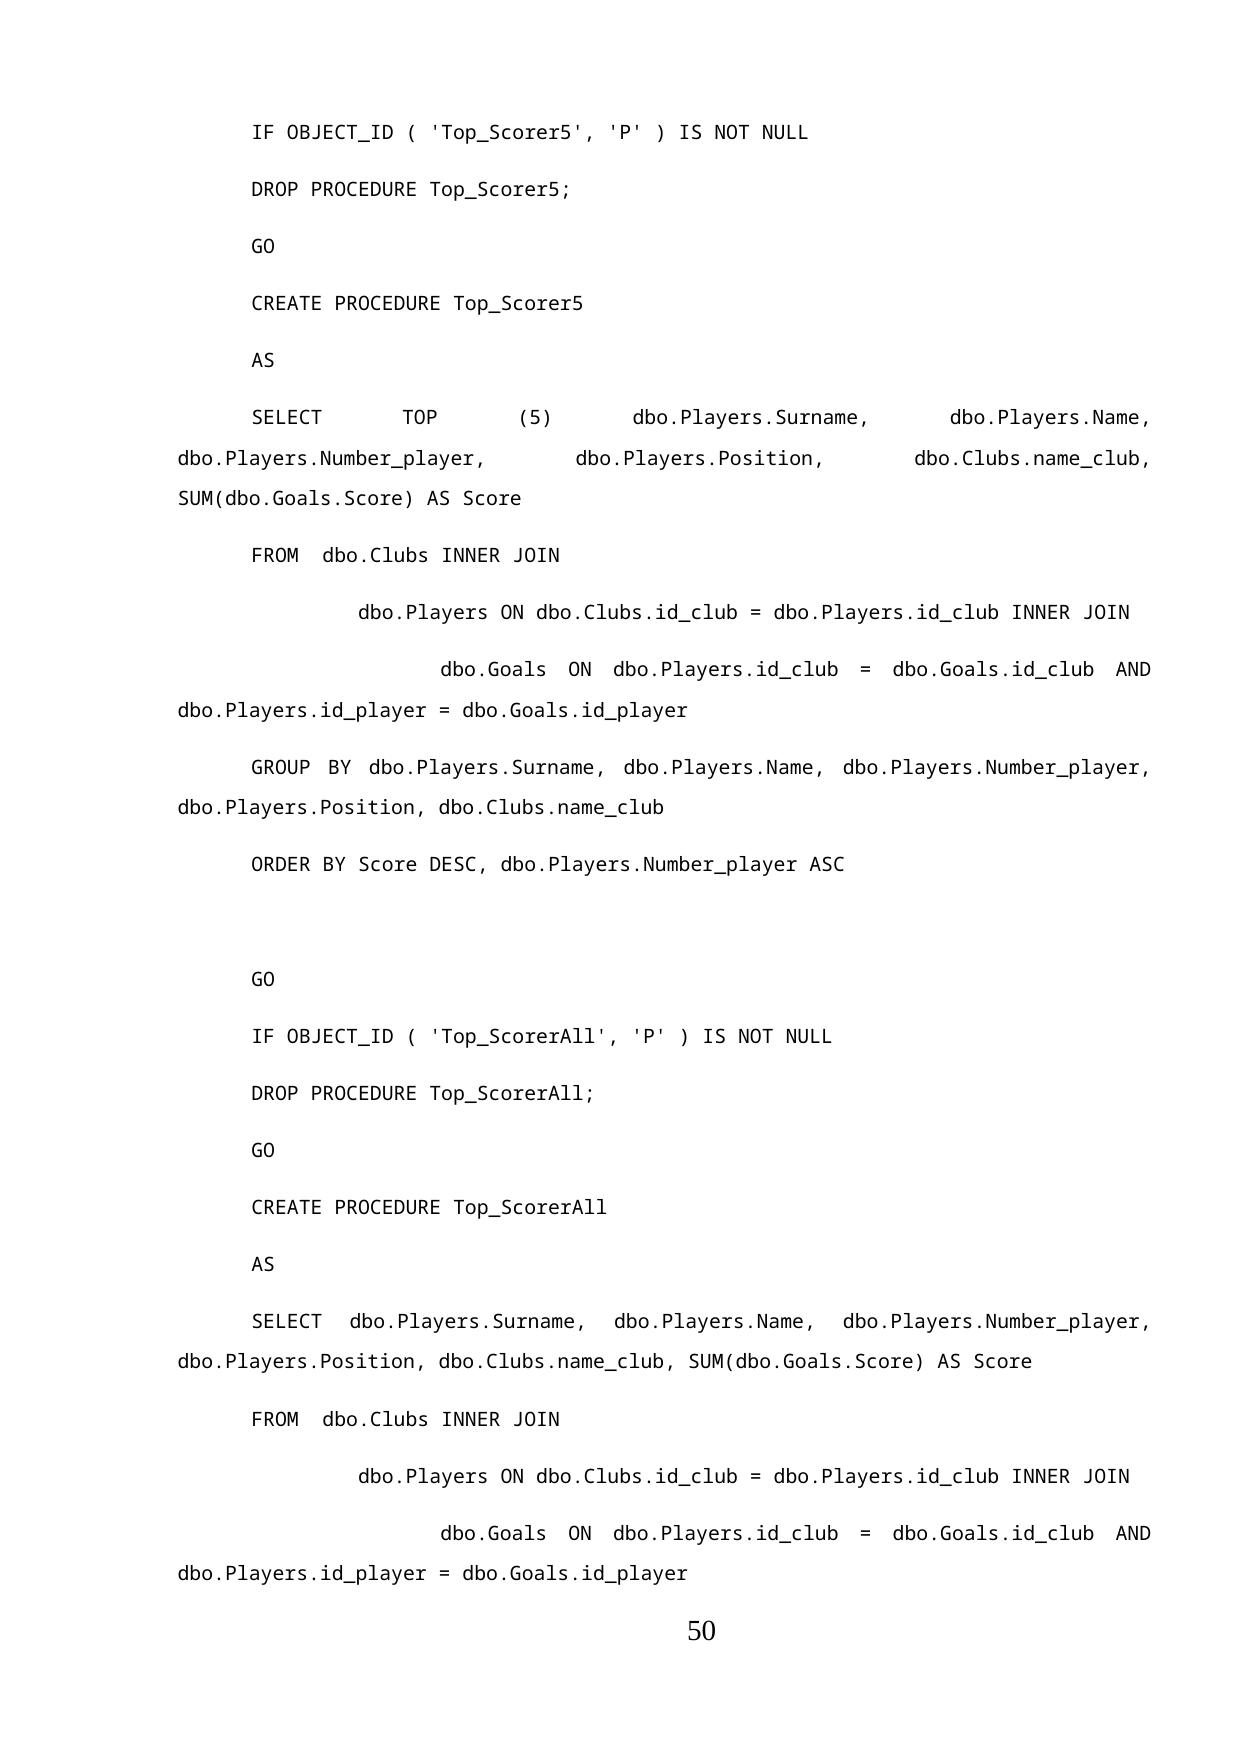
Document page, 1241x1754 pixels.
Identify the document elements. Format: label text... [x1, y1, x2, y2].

text dbo.Players ON dbo.Clubs.id_club = dbo.Players.id_club INNER JOIN [177, 1462, 1152, 1489]
text FROM dbo.Clubs INNER JOIN [177, 1405, 1152, 1432]
text GO [177, 1136, 1152, 1163]
text DROP PROCEDURE Top_ScorerAll; [177, 1079, 1152, 1106]
text GO [177, 232, 1152, 259]
text GO [177, 965, 1152, 992]
text SELECT TOP (5) dbo.Players.Surname, dbo.Players.Name, dbo.Players.Number_player, dbo.Players.Position, dbo.Clubs.name_club, SUM(dbo.Goals.Score) AS Score [177, 403, 1152, 511]
text DROP PROCEDURE Top_Scorer5; [177, 175, 1152, 202]
text IF OBJECT_ID ( 'Top_ScorerAll', 'P' ) IS NOT NULL [177, 1022, 1152, 1049]
text ORDER BY Score DESC, dbo.Players.Number_player ASC [177, 851, 1152, 878]
text IF OBJECT_ID ( 'Top_Scorer5', 'P' ) IS NOT NULL [177, 118, 1152, 145]
text AS [177, 346, 1152, 373]
text FROM dbo.Clubs INNER JOIN [177, 541, 1152, 568]
text SELECT dbo.Players.Surname, dbo.Players.Name, dbo.Players.Number_player, dbo.Players.Position, dbo.Clubs.name_club, SUM(dbo.Goals.Score) AS Score [177, 1307, 1152, 1375]
text dbo.Goals ON dbo.Players.id_club = dbo.Goals.id_club AND dbo.Players.id_player = dbo.Goals.id_player [177, 656, 1152, 723]
text CREATE PROCEDURE Top_Scorer5 [177, 289, 1152, 316]
text GROUP BY dbo.Players.Surname, dbo.Players.Name, dbo.Players.Number_player, dbo.Players.Position, dbo.Clubs.name_club [177, 753, 1152, 821]
text AS [177, 1250, 1152, 1277]
text dbo.Goals ON dbo.Players.id_club = dbo.Goals.id_club AND dbo.Players.id_player = dbo.Goals.id_player [177, 1519, 1152, 1586]
text dbo.Players ON dbo.Clubs.id_club = dbo.Players.id_club INNER JOIN [177, 598, 1152, 626]
text CREATE PROCEDURE Top_ScorerAll [177, 1193, 1152, 1220]
